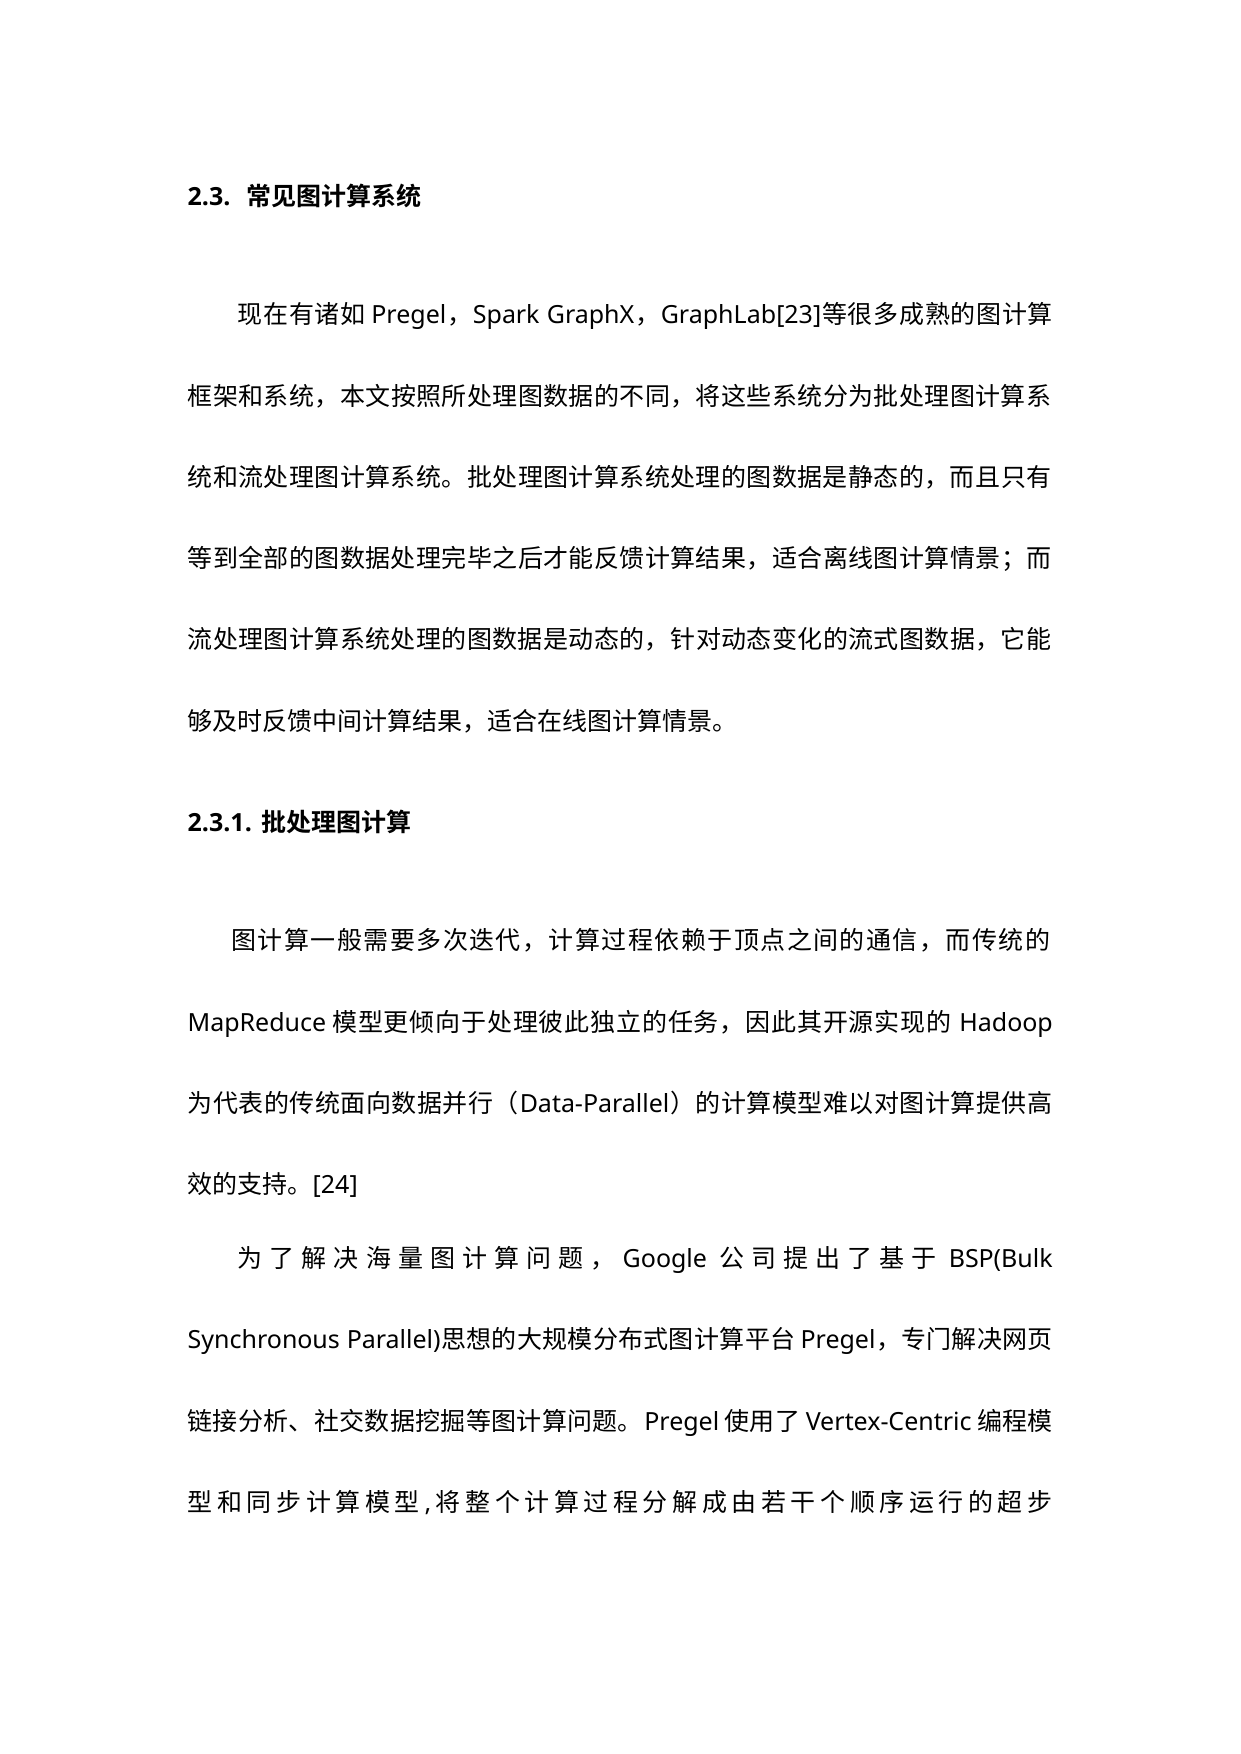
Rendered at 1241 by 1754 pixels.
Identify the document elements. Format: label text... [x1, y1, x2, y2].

text 图计算一般需要多次迭代，计算过程依赖于顶点之间的通信，而传统的MapReduce模型更倾向于处理彼此独立的任务，因此其开源实现的Hadoop为代表的传统面向数据并行（Data-Parallel）的计算模型难以对图计算提供高效的支持。[24] [187, 906, 1053, 1215]
subtitle 常见图计算系统 [187, 162, 1053, 227]
text 现在有诸如Pregel，Spark GraphX，GraphLab[23]等很多成熟的图计算框架和系统，本文按照所处理图数据的不同，将这些系统分为批处理图计算系统和流处理图计算系统。批处理图计算系统处理的图数据是静态的，而且只有等到全部的图数据处理完毕之后才能反馈计算结果，适合离线图计算情景；而流处理图计算系统处理的图数据是动态的，针对动态变化的流式图数据，它能够及时反馈中间计算结果，适合在线图计算情景。 [187, 281, 1053, 752]
subtitle 批处理图计算 [187, 788, 1053, 853]
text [187, 1224, 1053, 1533]
